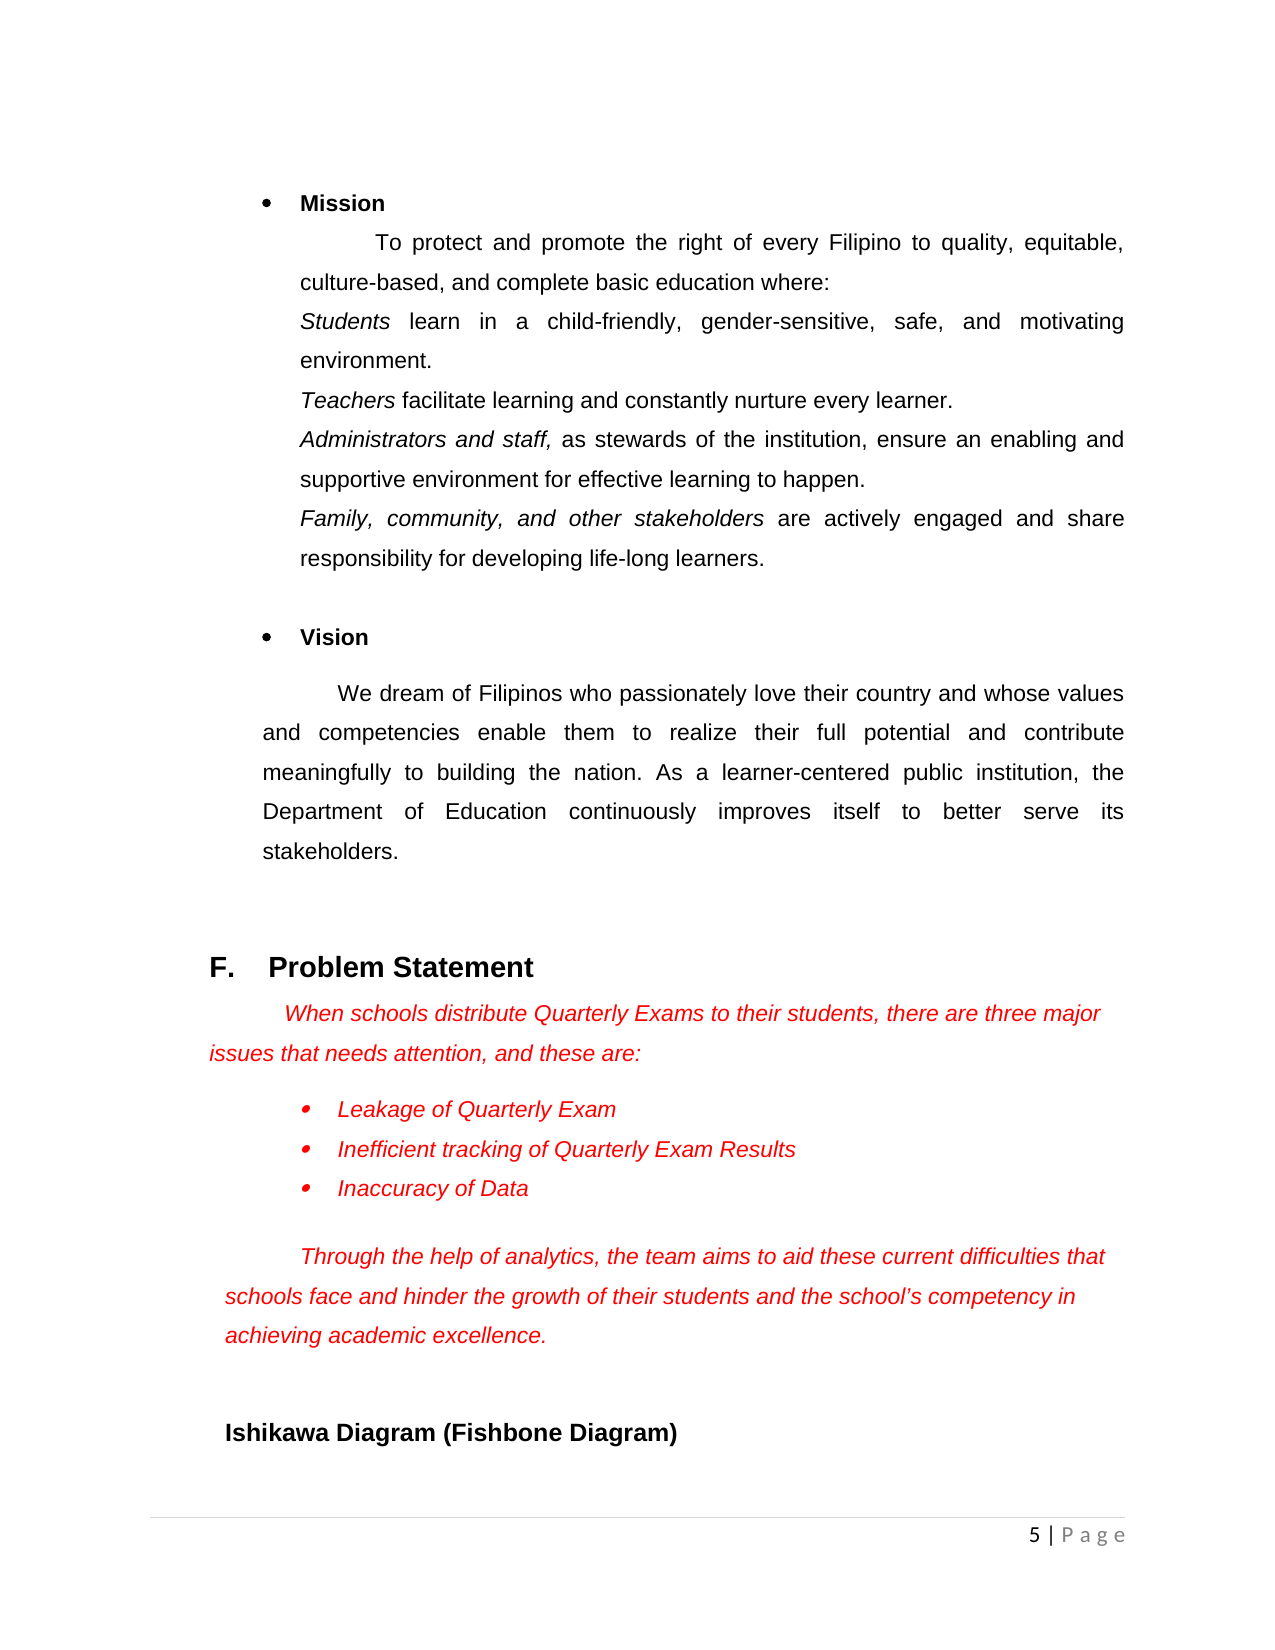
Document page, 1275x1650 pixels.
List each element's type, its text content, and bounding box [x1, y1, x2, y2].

subtitle Problem Statement [209, 950, 1125, 984]
list Vision [262, 624, 1125, 650]
list To protect and promote the right of every Filipino to quality, equitable, culture-based, and complete basic education where: [300, 229, 1125, 295]
list Inaccuracy of Data [300, 1175, 1125, 1201]
text We dream of Filipinos who passionately love their country and whose values and competencies enable them to realize their full potential and contribute meaningfully to building the nation. As a learner-centered public institution, the Department of Education continuously improves itself to better serve its stakeholders. [262, 680, 1125, 864]
list Inefficient tracking of Quarterly Exam Results [300, 1136, 1125, 1162]
list Students learn in a child-friendly, gender-sensitive, safe, and motivating environment. [300, 308, 1125, 374]
list Leakage of Quarterly Exam [300, 1096, 1125, 1122]
list Through the help of analytics, the team aims to aid these current difficulties that schools face and hinder the growth of their students and the school’s competency in achieving academic excellence. [225, 1243, 1125, 1348]
list Teachers facilitate learning and constantly nurture every learner. [300, 387, 1125, 413]
text When schools distribute Quarterly Exams to their students, there are three major issues that needs attention, and these are: [209, 1000, 1125, 1066]
list Administrators and staff, as stewards of the institution, ensure an enabling and supportive environment for effective learning to happen. [300, 426, 1125, 492]
list Mission [262, 189, 1125, 216]
text Ishikawa Diagram (Fishbone Diagram) [225, 1418, 1125, 1447]
list Family, community, and other stakeholders are actively engaged and share responsibility for developing life-long learners. [300, 505, 1125, 571]
